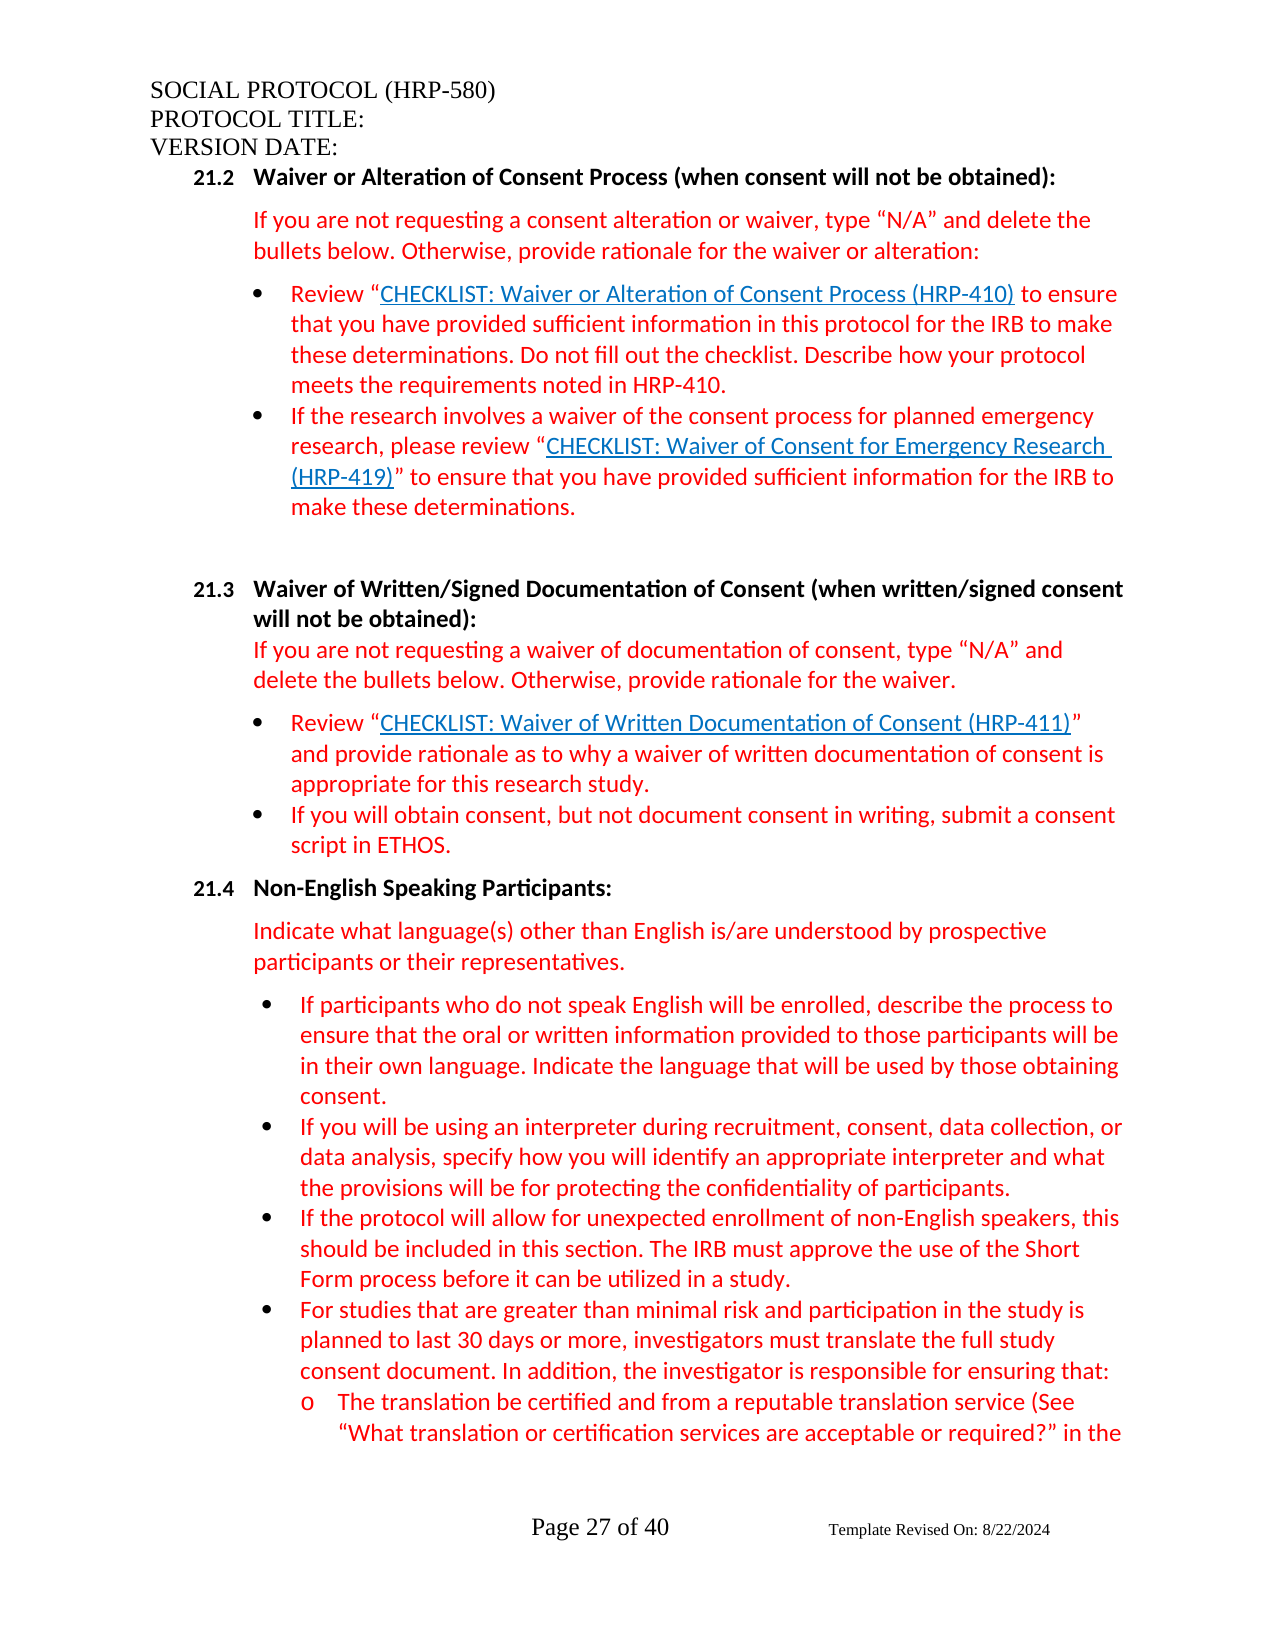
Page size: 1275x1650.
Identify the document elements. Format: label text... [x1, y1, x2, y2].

list If participants who do not speak English will be enrolled, describe the process to ensure that the oral or written information provided to those participants will be in their own language. Indicate the language that will be used by those obtaining consent. [262, 989, 1125, 1111]
list If you will obtain consent, but not document consent in writing, submit a consent script in ETHOS. [253, 799, 1125, 860]
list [300, 1386, 1125, 1448]
list For studies that are greater than minimal risk and participation in the study is planned to last 30 days or more, investigators must translate the full study consent document. In addition, the investigator is responsible for ensuring that: [262, 1294, 1125, 1386]
list If the protocol will allow for unexpected enrollment of non-English speakers, this should be included in this section. The IRB must approve the use of the Short Form process before it can be utilized in a study. [262, 1203, 1125, 1294]
text If you are not requesting a consent alteration or waiver, type “N/A” and delete the bullets below. Otherwise, provide rationale for the waiver or alteration: [253, 204, 1125, 265]
subtitle Waiver of Written/Signed Documentation of Consent (when written/signed consent will not be obtained): [193, 573, 1125, 634]
list If the research involves a waiver of the consent process for planned emergency research, please review “CHECKLIST: Waiver of Consent for Emergency Research (HRP-419)” to ensure that you have provided sufficient information for the IRB to make these determinations. [253, 400, 1125, 522]
text Indicate what language(s) other than English is/are understood by prospective participants or their representatives. [253, 915, 1125, 976]
subtitle Waiver or Alteration of Consent Process (when consent will not be obtained): [193, 161, 1125, 192]
subtitle Non-English Speaking Participants: [193, 872, 1125, 903]
list Review “CHECKLIST: Waiver of Written Documentation of Consent (HRP-411)” and provide rationale as to why a waiver of written documentation of consent is appropriate for this research study. [253, 707, 1125, 799]
list Review “CHECKLIST: Waiver or Alteration of Consent Process (HRP-410) to ensure that you have provided sufficient information in this protocol for the IRB to make these determinations. Do not fill out the checklist. Describe how your protocol meets the requirements noted in HRP-410. [253, 278, 1125, 400]
list If you will be using an interpreter during recruitment, consent, data collection, or data analysis, specify how you will identify an appropriate interpreter and what the provisions will be for protecting the confidentiality of participants. [262, 1111, 1125, 1203]
text If you are not requesting a waiver of documentation of consent, type “N/A” and delete the bullets below. Otherwise, provide rationale for the waiver. [253, 634, 1125, 695]
